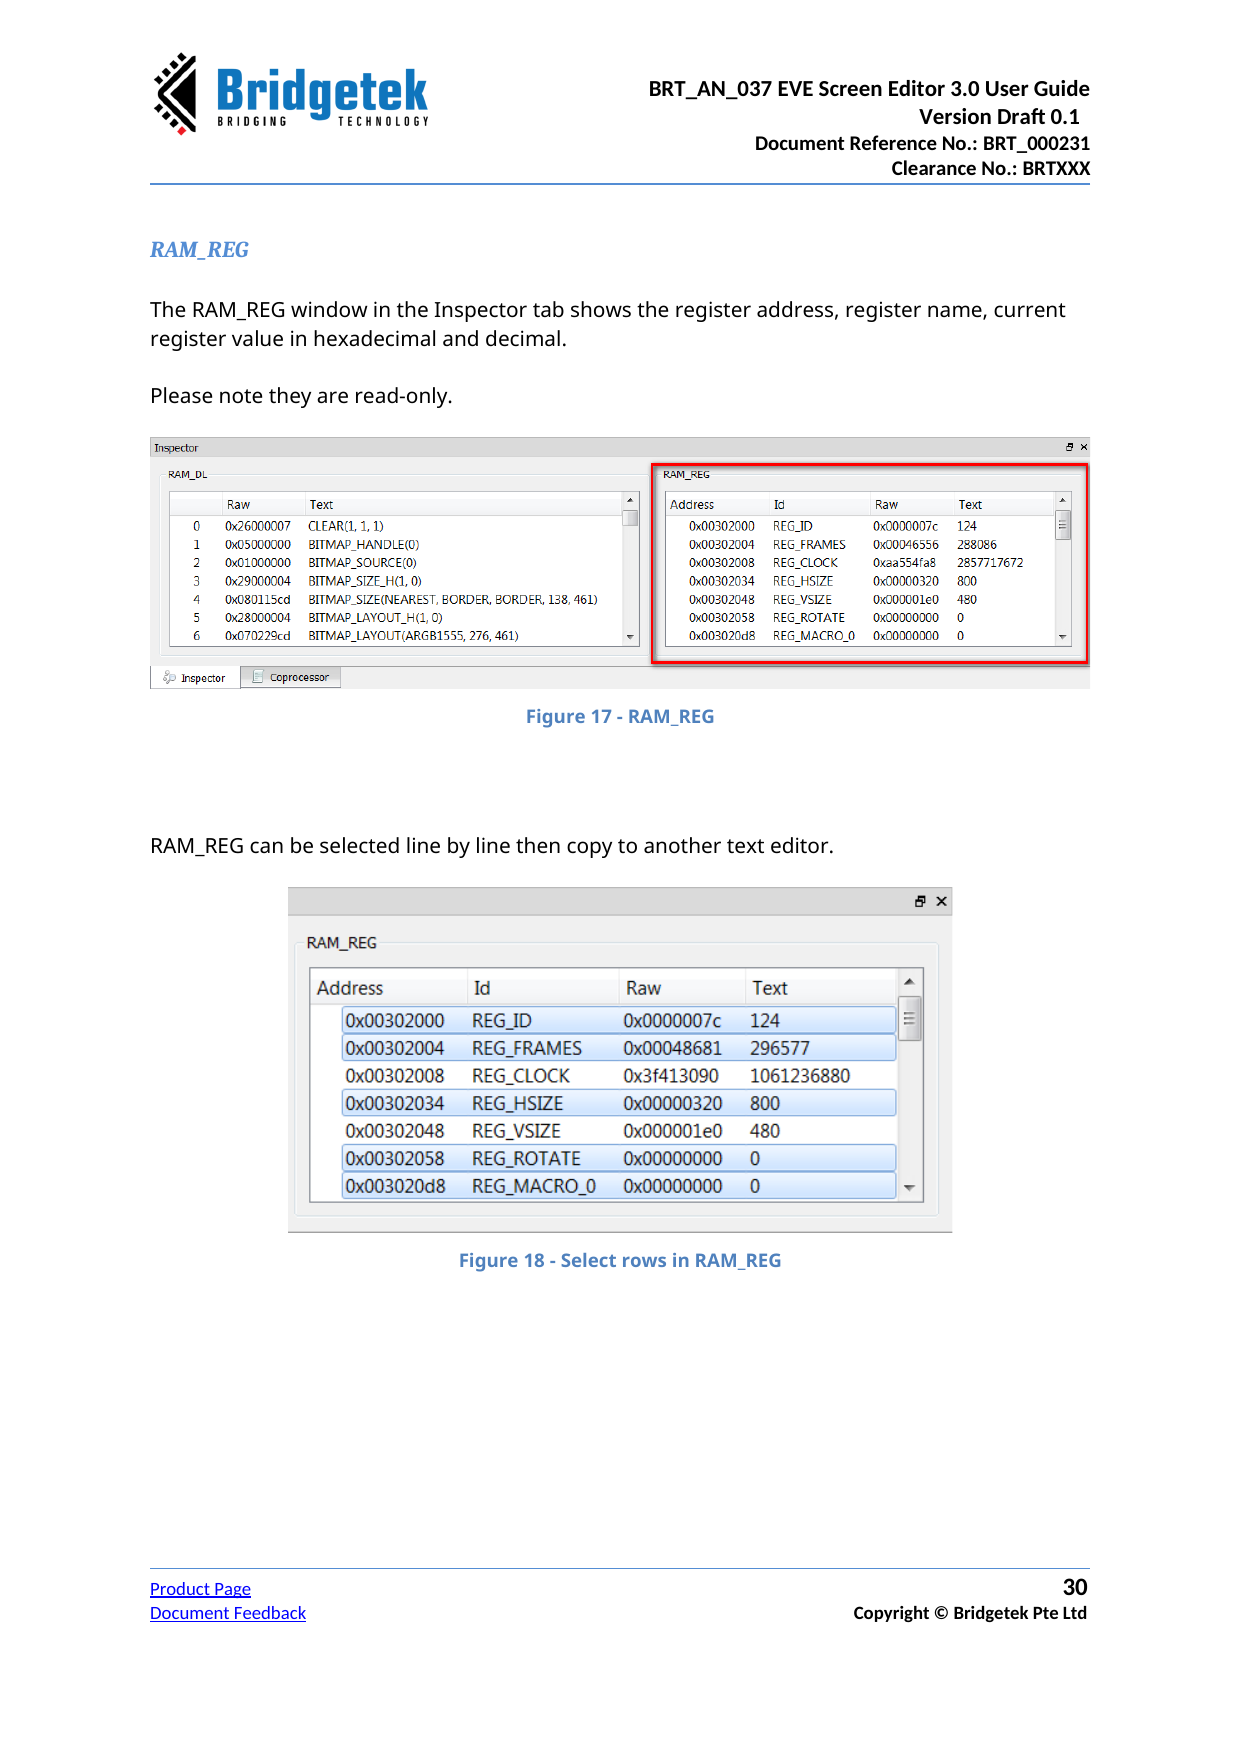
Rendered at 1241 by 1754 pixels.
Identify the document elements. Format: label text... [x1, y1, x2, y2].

text Please note they are read-only. [150, 381, 1090, 409]
subtitle RAM_REG [150, 237, 1090, 263]
text Figure 17 - RAM_REG [150, 703, 1090, 728]
text RAM_REG can be selected line by line then copy to another text editor. [150, 831, 1090, 859]
picture [150, 437, 1091, 689]
picture [146, 48, 429, 137]
text Figure 18 - Select rows in RAM_REG [150, 1247, 1090, 1273]
text The RAM_REG window in the Inspector tab shows the register address, register name, current register value in hexadecimal and decimal. [150, 296, 1090, 352]
picture [288, 887, 953, 1233]
